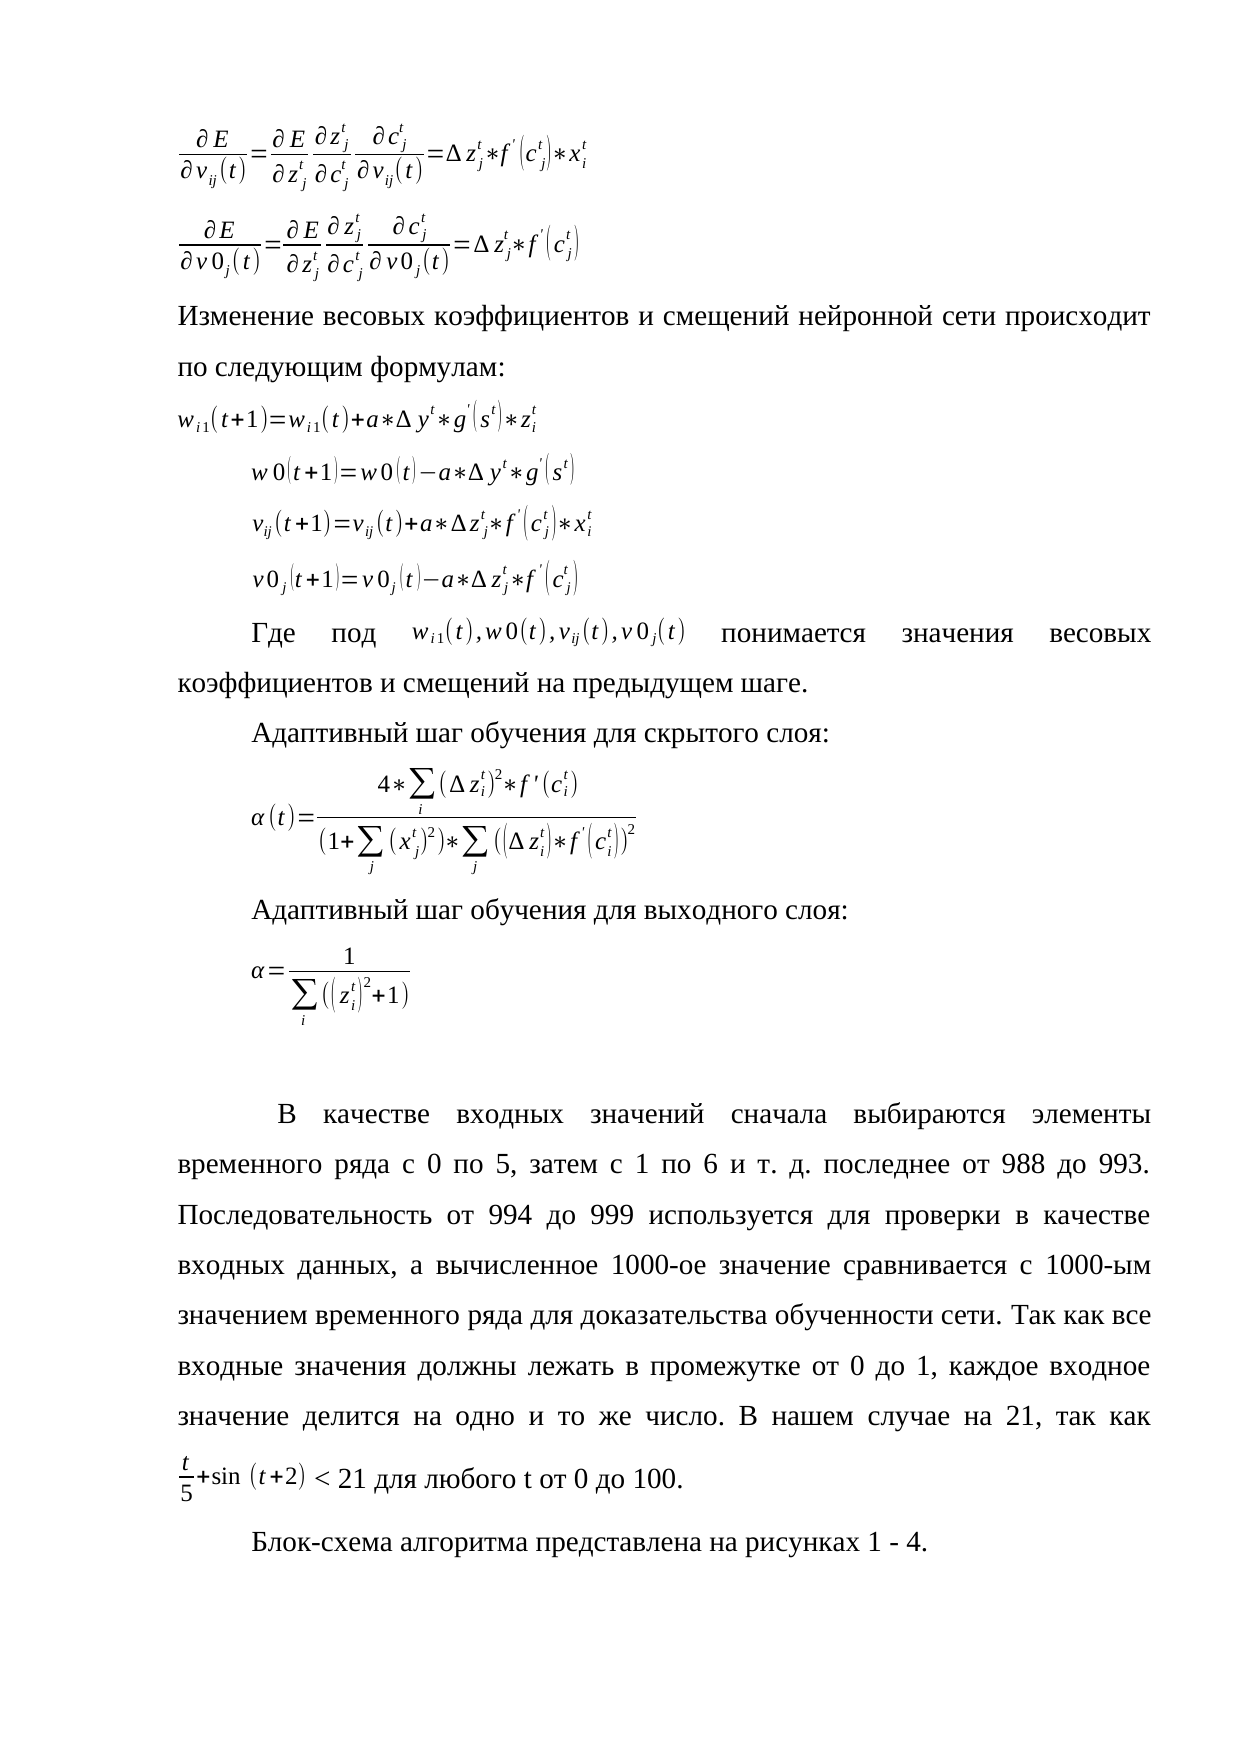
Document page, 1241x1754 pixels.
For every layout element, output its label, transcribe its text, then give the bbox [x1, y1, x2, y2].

text Адаптивный шаг обучения для скрытого слоя: [177, 715, 1152, 749]
text Где под понимается значения весовых коэффициентов и смещений на предыдущем шаге. [177, 615, 1152, 698]
text Адаптивный шаг обучения для выходного слоя: [177, 892, 1152, 926]
text В качестве входных значений сначала выбираются элементы временного ряда с 0 по 5, затем с 1 по 6 и т. д. последнее от 988 до 993. Последовательность от 994 до 999 используется для проверки в качестве входных данных, а вычисленное 1000-ое значение сравнивается с 1000-ым значением временного ряда для доказательства обученности сети. Так как все входные значения должны лежать в промежутке от 0 до 1, каждое входное значение делится на одно и то же число. В нашем случае на 21, так как < 21 для любого t от 0 до 100. [177, 1096, 1152, 1507]
text Блок-схема алгоритма представлена на рисунках 1 - 4. [177, 1524, 1152, 1558]
text Изменение весовых коэффициентов и смещений нейронной сети происходит по следующим формулам: [177, 298, 1152, 382]
